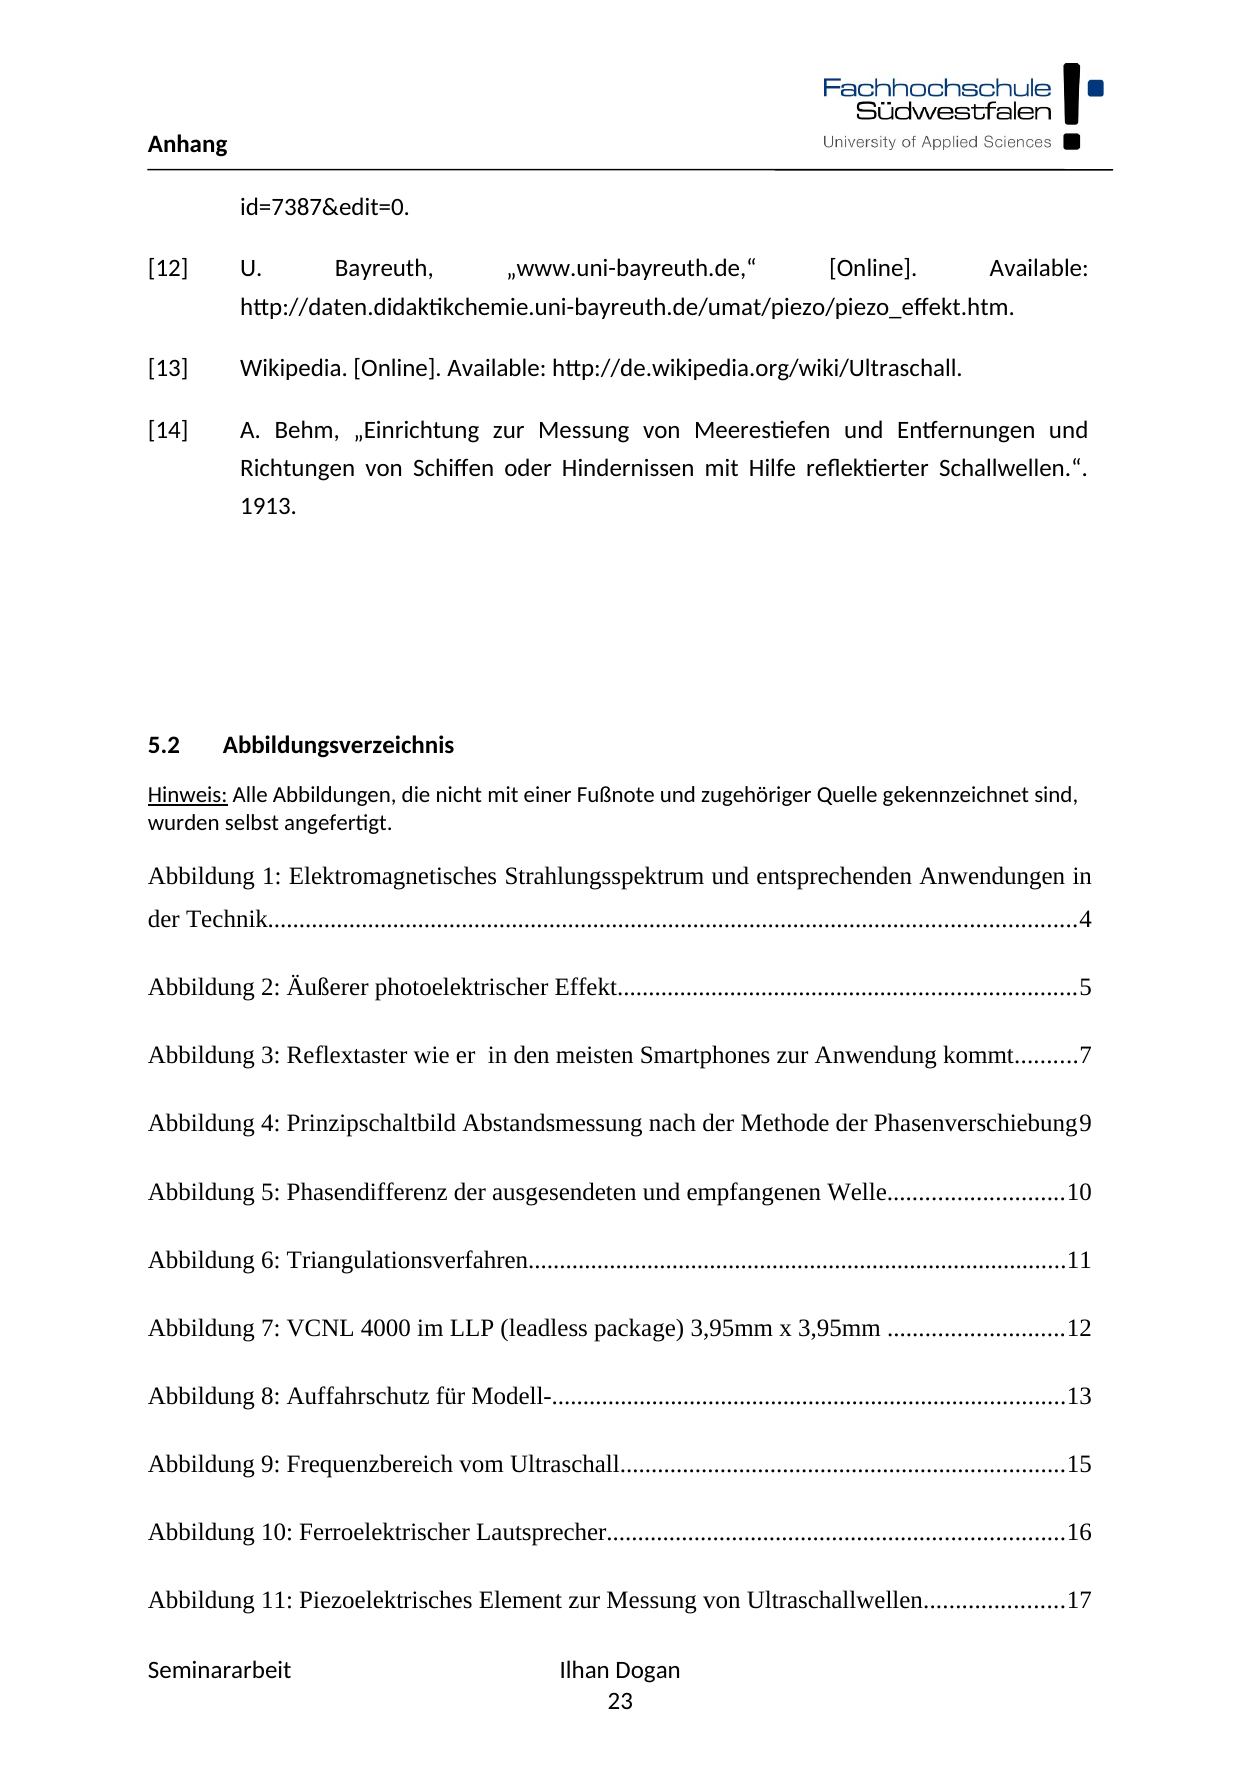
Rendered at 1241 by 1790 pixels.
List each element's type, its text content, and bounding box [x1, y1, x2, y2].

text Abbildung 8: Auffahrschutz für Modell- 13 [148, 1381, 1093, 1410]
text Abbildung 6: Triangulationsverfahren 11 [148, 1245, 1093, 1273]
text Abbildung 3: Reflextaster wie er in den meisten Smartphones zur Anwendung kommt 7 [148, 1040, 1093, 1069]
text Abbildung 9: Frequenzbereich vom Ultraschall 15 [148, 1449, 1093, 1478]
text Abbildung 4: Prinzipschaltbild Abstandsmessung nach der Methode der Phasenverschiebung 9 [148, 1108, 1093, 1137]
subtitle Abbildungsverzeichnis [148, 729, 1093, 760]
text Abbildung 7: VCNL 4000 im LLP (leadless package) 3,95mm x 3,95mm 12 [148, 1313, 1093, 1342]
text Abbildung 10: Ferroelektrischer Lautsprecher 16 [148, 1517, 1093, 1546]
text Abbildung 2: Äußerer photoelektrischer Effekt 5 [148, 972, 1093, 1001]
text Hinweis: Alle Abbildungen, die nicht mit einer Fußnote und zugehöriger Quelle gekennzeichnet sind, wurden selbst angefertigt. [148, 780, 1093, 836]
text Abbildung 1: Elektromagnetisches Strahlungsspektrum und entsprechenden Anwendungen in der Technik 4 [148, 861, 1093, 933]
picture [824, 63, 1104, 150]
text Abbildung 11: Piezoelektrisches Element zur Messung von Ultraschallwellen 17 [148, 1585, 1093, 1614]
text Abbildung 5: Phasendifferenz der ausgesendeten und empfangenen Welle 10 [148, 1177, 1093, 1205]
